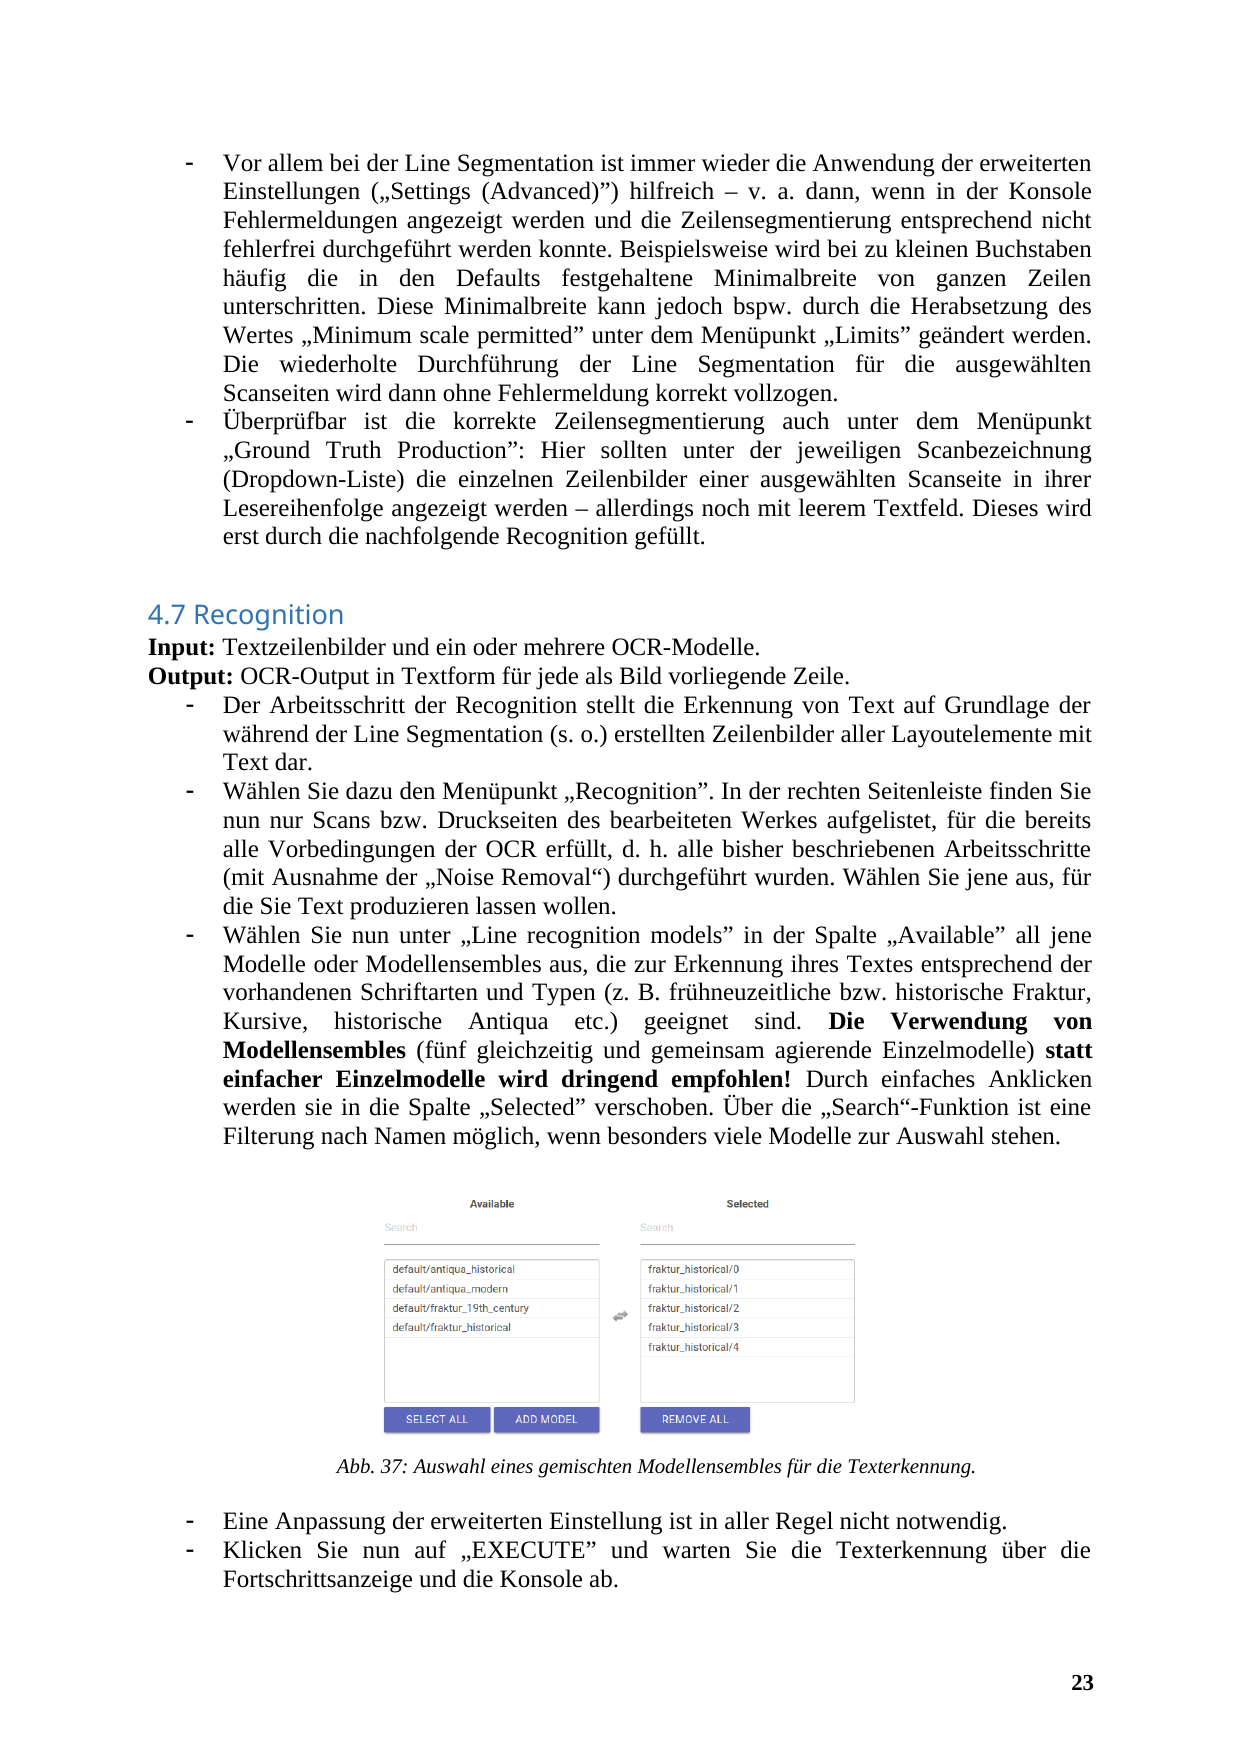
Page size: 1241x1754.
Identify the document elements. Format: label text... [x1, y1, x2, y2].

list Abb. 37: Auswahl eines gemischten Modellensembles für die Texterkennung. [223, 1454, 1092, 1478]
list Klicken Sie nun auf „EXECUTE” und warten Sie die Texterkennung über die Fortschrittsanzeige und die Konsole ab. [186, 1535, 1092, 1592]
picture [381, 1195, 859, 1438]
text Input: Textzeilenbilder und ein oder mehrere OCR-Modelle. [148, 632, 1092, 661]
text Output: OCR-Output in Textform für jede als Bild vorliegende Zeile. [148, 661, 1092, 690]
list Wählen Sie dazu den Menüpunkt „Recognition”. In der rechten Seitenleiste finden Sie nun nur Scans bzw. Druckseiten des bearbeiteten Werkes aufgelistet, für die bereits alle Vorbedingungen der OCR erfüllt, d. h. alle bisher beschriebenen Arbeitsschritte (mit Ausnahme der „Noise Removal“) durchgeführt wurden. Wählen Sie jene aus, für die Sie Text produzieren lassen wollen. [186, 776, 1092, 920]
list Vor allem bei der Line Segmentation ist immer wieder die Anwendung der erweiterten Einstellungen („Settings (Advanced)”) hilfreich – v. a. dann, wenn in der Konsole Fehlermeldungen angezeigt werden und die Zeilensegmentierung entsprechend nicht fehlerfrei durchgeführt werden konnte. Beispielsweise wird bei zu kleinen Buchstaben häufig die in den Defaults festgehaltene Minimalbreite von ganzen Zeilen unterschritten. Diese Minimalbreite kann jedoch bspw. durch die Herabsetzung des Wertes „Minimum scale permitted” unter dem Menüpunkt „Limits” geändert werden. Die wiederholte Durchführung der Line Segmentation für die ausgewählten Scanseiten wird dann ohne Fehlermeldung korrekt vollzogen. [185, 148, 1092, 406]
list Wählen Sie nun unter „Line recognition models” in der Spalte „Available” all jene Modelle oder Modellensembles aus, die zur Erkennung ihres Textes entsprechend der vorhandenen Schriftarten und Typen (z. B. frühneuzeitliche bzw. historische Fraktur, Kursive, historische Antiqua etc.) geeignet sind. Die Verwendung von Modellensembles (fünf gleichzeitig und gemeinsam agierende Einzelmodelle) statt einfacher Einzelmodelle wird dringend empfohlen! Durch einfaches Anklicken werden sie in die Spalte „Selected” verschoben. Über die „Search“-Funktion ist eine Filterung nach Namen möglich, wenn besonders viele Modelle zur Auswahl stehen. [186, 920, 1092, 1150]
list Eine Anpassung der erweiterten Einstellung ist in aller Regel nicht notwendig. [186, 1506, 1092, 1535]
list Überprüfbar ist die korrekte Zeilensegmentierung auch unter dem Menüpunkt „Ground Truth Production”: Hier sollten unter der jeweiligen Scanbezeichnung (Dropdown-Liste) die einzelnen Zeilenbilder einer ausgewählten Scanseite in ihrer Lesereihenfolge angezeigt werden – allerdings noch mit leerem Textfeld. Dieses wird erst durch die nachfolgende Recognition gefüllt. [185, 406, 1092, 550]
list Der Arbeitsschritt der Recognition stellt die Erkennung von Text auf Grundlage der während der Line Segmentation (s. o.) erstellten Zeilenbilder aller Layoutelemente mit Text dar. [186, 690, 1092, 776]
subtitle 4.7 Recognition [148, 596, 1092, 632]
